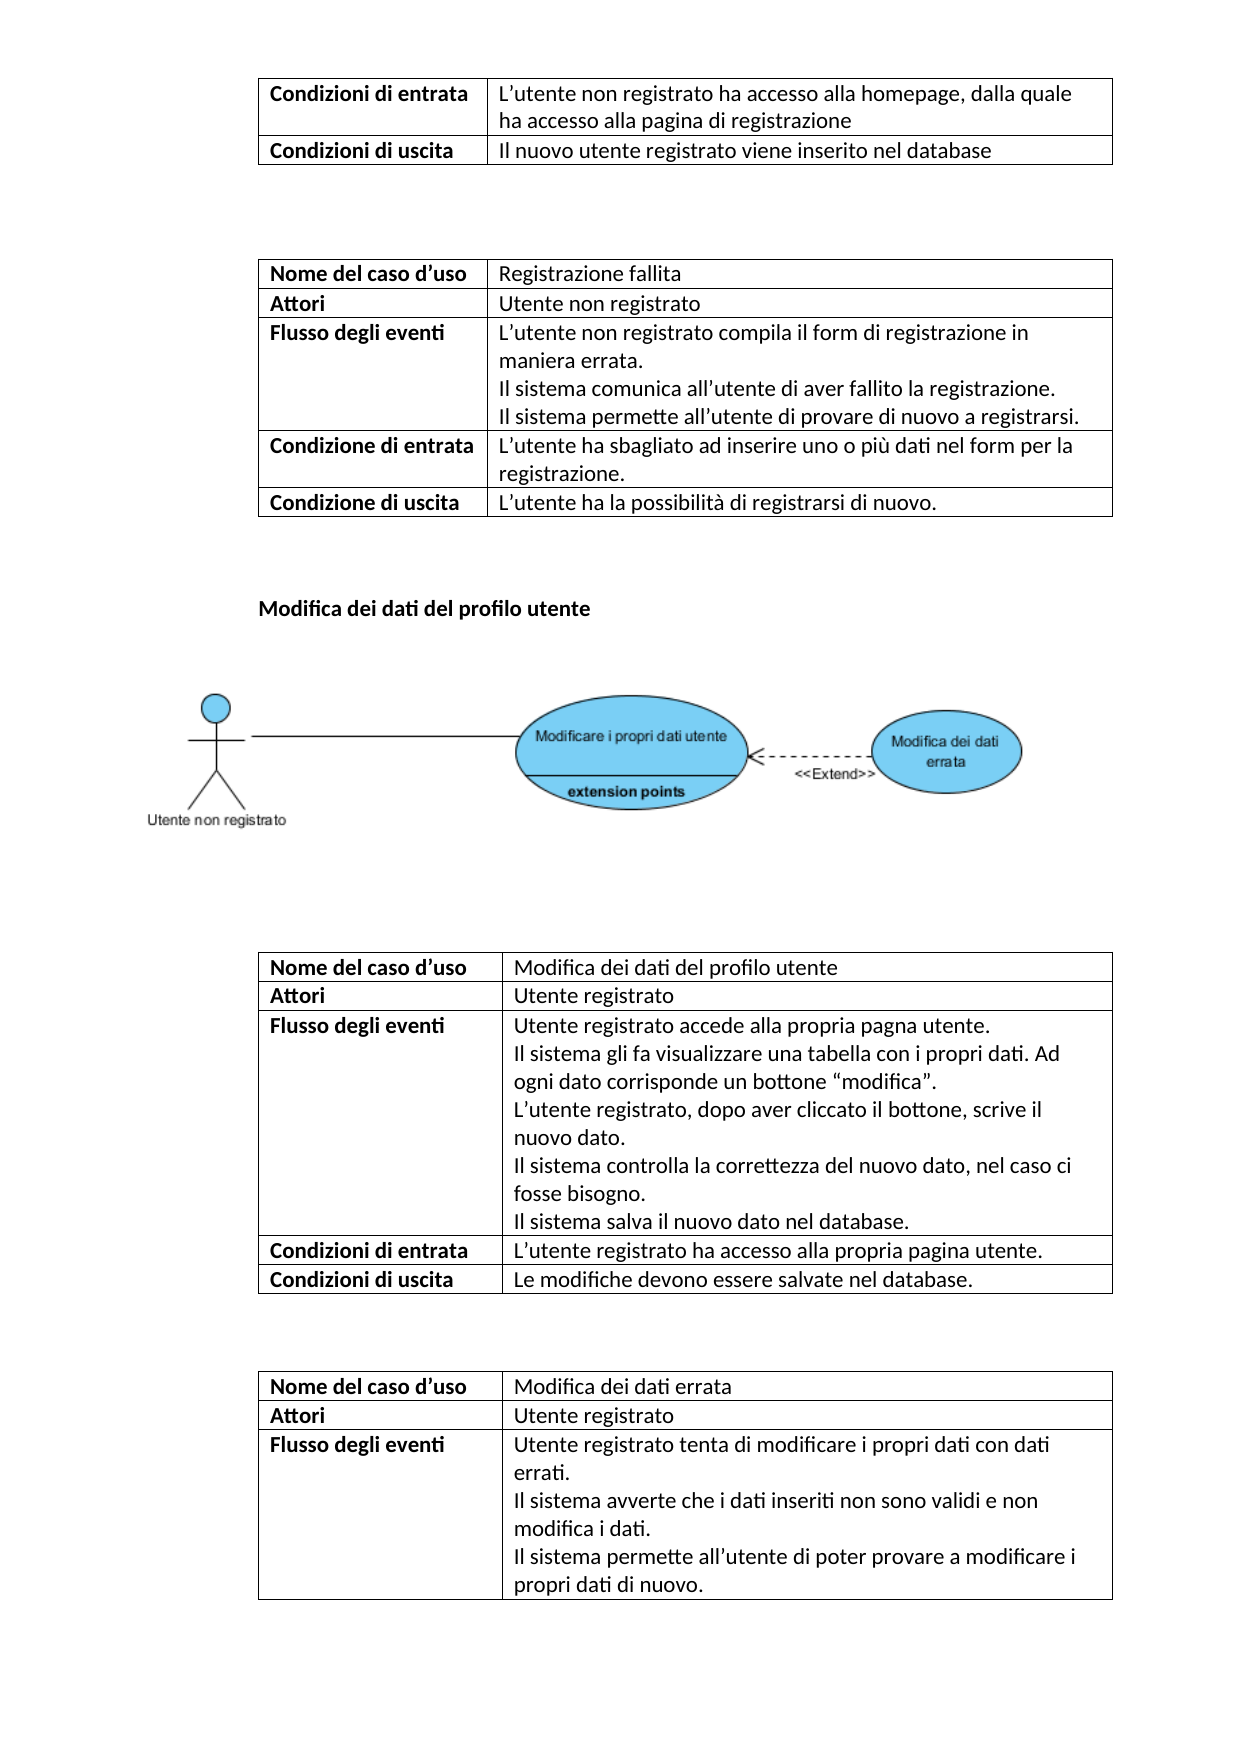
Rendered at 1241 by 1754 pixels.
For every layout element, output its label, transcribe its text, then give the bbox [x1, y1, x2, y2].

table_cell L’utente non registrato ha accesso alla homepage, dalla quale ha accesso alla pagina di registrazione [488, 79, 1112, 135]
table_cell L’utente ha sbagliato ad inserire uno o più dati nel form per la registrazione. [488, 431, 1112, 487]
table_header Modifica dei dati del profilo utente [503, 953, 1112, 981]
table_cell Le modifiche devono essere salvate nel database. [503, 1265, 1112, 1293]
table_cell Attori [259, 289, 487, 317]
table_cell Utente non registrato [488, 289, 1112, 317]
table_cell Utente registrato tenta di modificare i propri dati con dati errati. Il sistema avverte che i dati inseriti non sono validi e non modifica i dati. Il sistema permette all’utente di poter provare a modificare i propri dati di nuovo. [503, 1430, 1112, 1598]
table_cell Condizione di uscita [259, 488, 487, 516]
table_cell Condizioni di uscita [259, 1265, 502, 1293]
table_header Modifica dei dati errata [503, 1372, 1112, 1400]
table_cell L’utente non registrato compila il form di registrazione in maniera errata. Il sistema comunica all’utente di aver fallito la registrazione. Il sistema permette all’utente di provare di nuovo a registrarsi. [488, 318, 1112, 430]
table_cell Condizioni di uscita [259, 136, 487, 164]
table_cell Attori [259, 1401, 502, 1429]
table_header Nome del caso d’uso [259, 953, 502, 981]
picture [123, 633, 1133, 901]
table_cell Condizioni di entrata [259, 1236, 502, 1264]
table_cell L’utente registrato ha accesso alla propria pagina utente. [503, 1236, 1112, 1264]
table_cell Condizione di entrata [259, 431, 487, 487]
table_cell Attori [259, 982, 502, 1010]
table_cell Flusso degli eventi [259, 318, 487, 430]
table_header Nome del caso d’uso [259, 260, 487, 288]
table_cell Flusso degli eventi [259, 1430, 502, 1598]
table_header Registrazione fallita [488, 260, 1112, 288]
list Modifica dei dati del profilo utente [258, 594, 1113, 622]
table_cell Flusso degli eventi [259, 1011, 502, 1235]
table_cell Utente registrato accede alla propria pagna utente. Il sistema gli fa visualizzare una tabella con i propri dati. Ad ogni dato corrisponde un bottone “modifica”. L’utente registrato, dopo aver cliccato il bottone, scrive il nuovo dato. Il sistema controlla la correttezza del nuovo dato, nel caso ci fosse bisogno. Il sistema salva il nuovo dato nel database. [503, 1011, 1112, 1235]
table_cell L’utente ha la possibilità di registrarsi di nuovo. [488, 488, 1112, 516]
table_cell Utente registrato [503, 1401, 1112, 1429]
table_cell Utente registrato [503, 982, 1112, 1010]
table_cell Il nuovo utente registrato viene inserito nel database [488, 136, 1112, 164]
table_cell Condizioni di entrata [259, 79, 487, 135]
table_header Nome del caso d’uso [259, 1372, 502, 1400]
